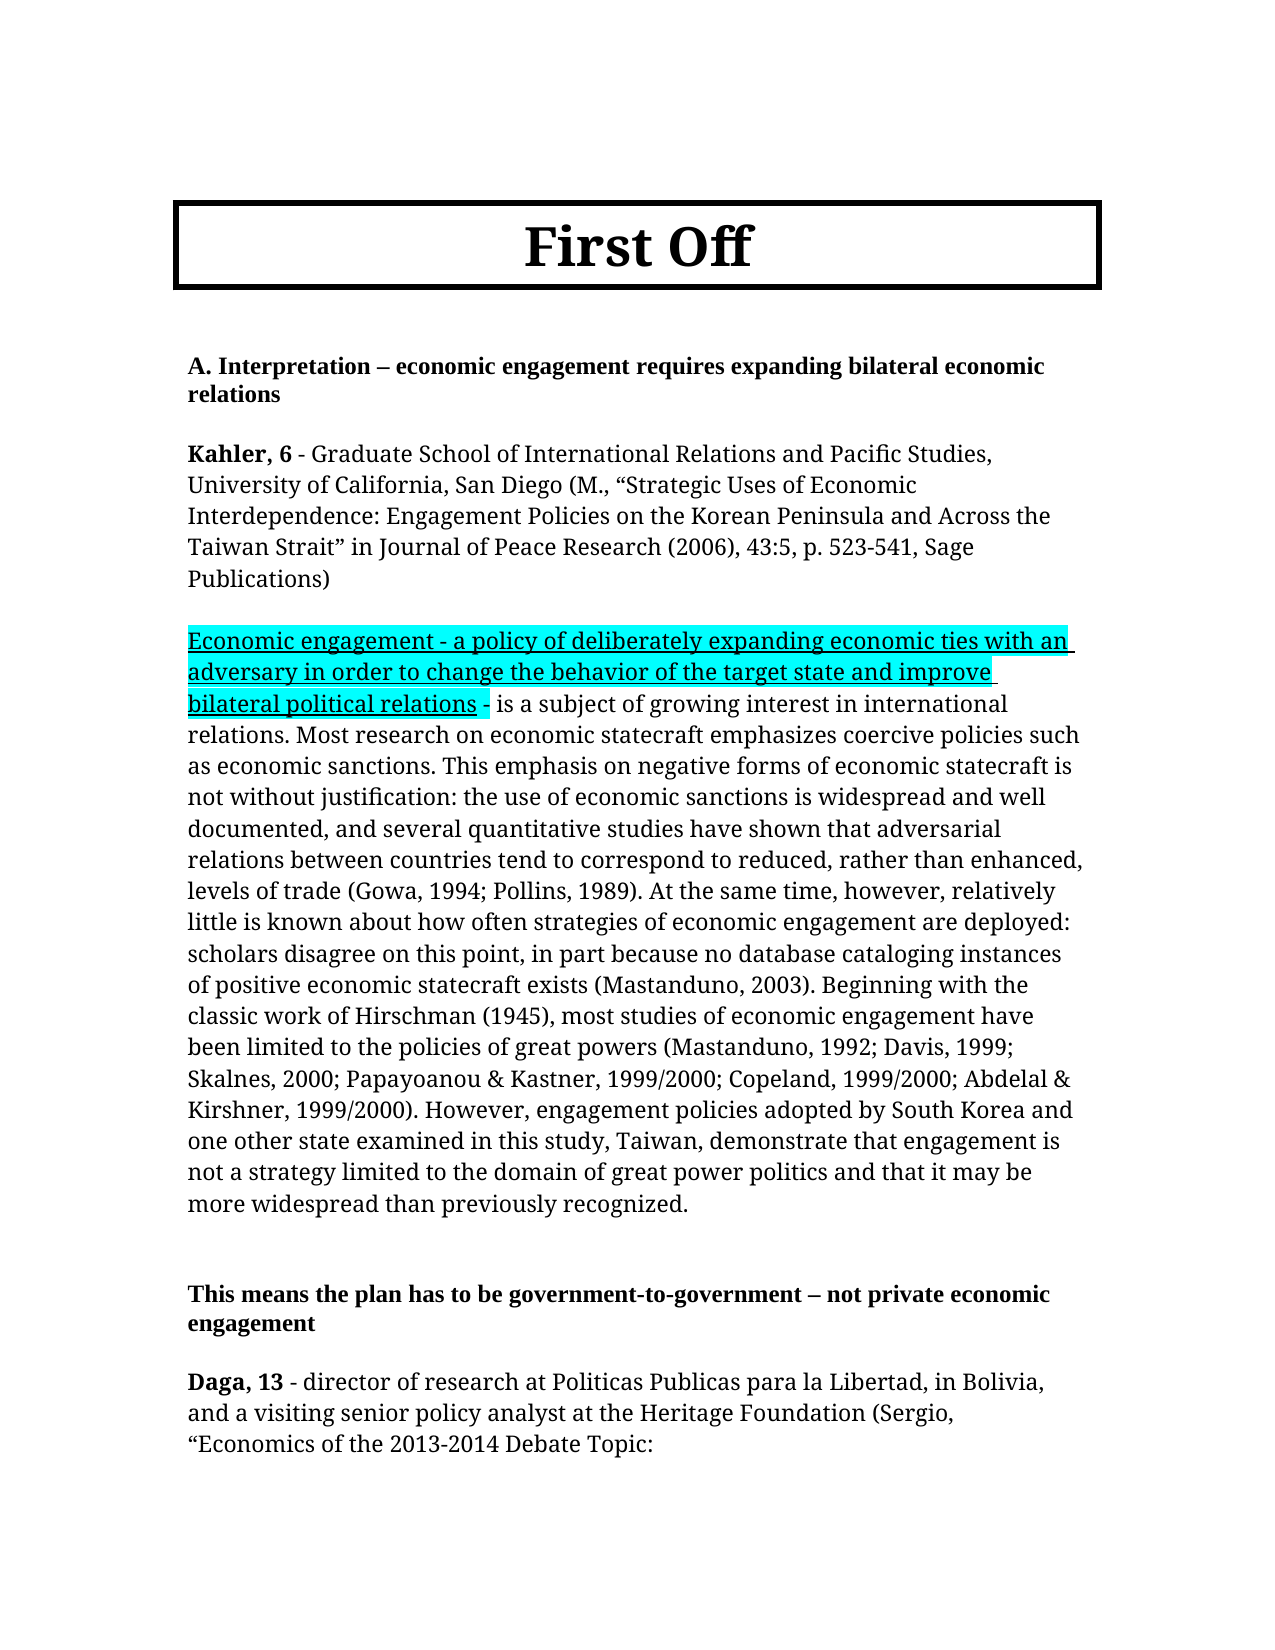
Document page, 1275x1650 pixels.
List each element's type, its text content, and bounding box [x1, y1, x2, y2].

text A. Interpretation – economic engagement requires expanding bilateral economic relations [187, 351, 1087, 408]
text Economic engagement - a policy of deliberately expanding economic ties with an adversary in order to change the behavior of the target state and improve bilateral political relations - is a subject of growing interest in international relations. Most research on economic statecraft emphasizes coercive policies such as economic sanctions. This emphasis on negative forms of economic statecraft is not without justification: the use of economic sanctions is widespread and well documented, and several quantitative studies have shown that adversarial relations between countries tend to correspond to reduced, rather than enhanced, levels of trade (Gowa, 1994; Pollins, 1989). At the same time, however, relatively little is known about how often strategies of economic engagement are deployed: scholars disagree on this point, in part because no database cataloging instances of positive economic statecraft exists (Mastanduno, 2003). Beginning with the classic work of Hirschman (1945), most studies of economic engagement have been limited to the policies of great powers (Mastanduno, 1992; Davis, 1999; Skalnes, 2000; Papayoanou & Kastner, 1999/2000; Copeland, 1999/2000; Abdelal & Kirshner, 1999/2000). However, engagement policies adopted by South Korea and one other state examined in this study, Taiwan, demonstrate that engagement is not a strategy limited to the domain of great power politics and that it may be more widespread than previously recognized. [187, 625, 1087, 1219]
subtitle First Off [179, 206, 1096, 284]
text This means the plan has to be government-to-government – not private economic engagement [187, 1279, 1087, 1337]
text Daga, 13 - director of research at Politicas Publicas para la Libertad, in Bolivia, and a visiting senior policy analyst at the Heritage Foundation (Sergio, “Economics of the 2013-2014 Debate Topic: [187, 1366, 1087, 1459]
text Kahler, 6 - Graduate School of International Relations and Pacific Studies, University of California, San Diego (M., “Strategic Uses of Economic Interdependence: Engagement Policies on the Korean Peninsula and Across the Taiwan Strait” in Journal of Peace Research (2006), 43:5, p. 523-541, Sage Publications) [187, 437, 1087, 594]
